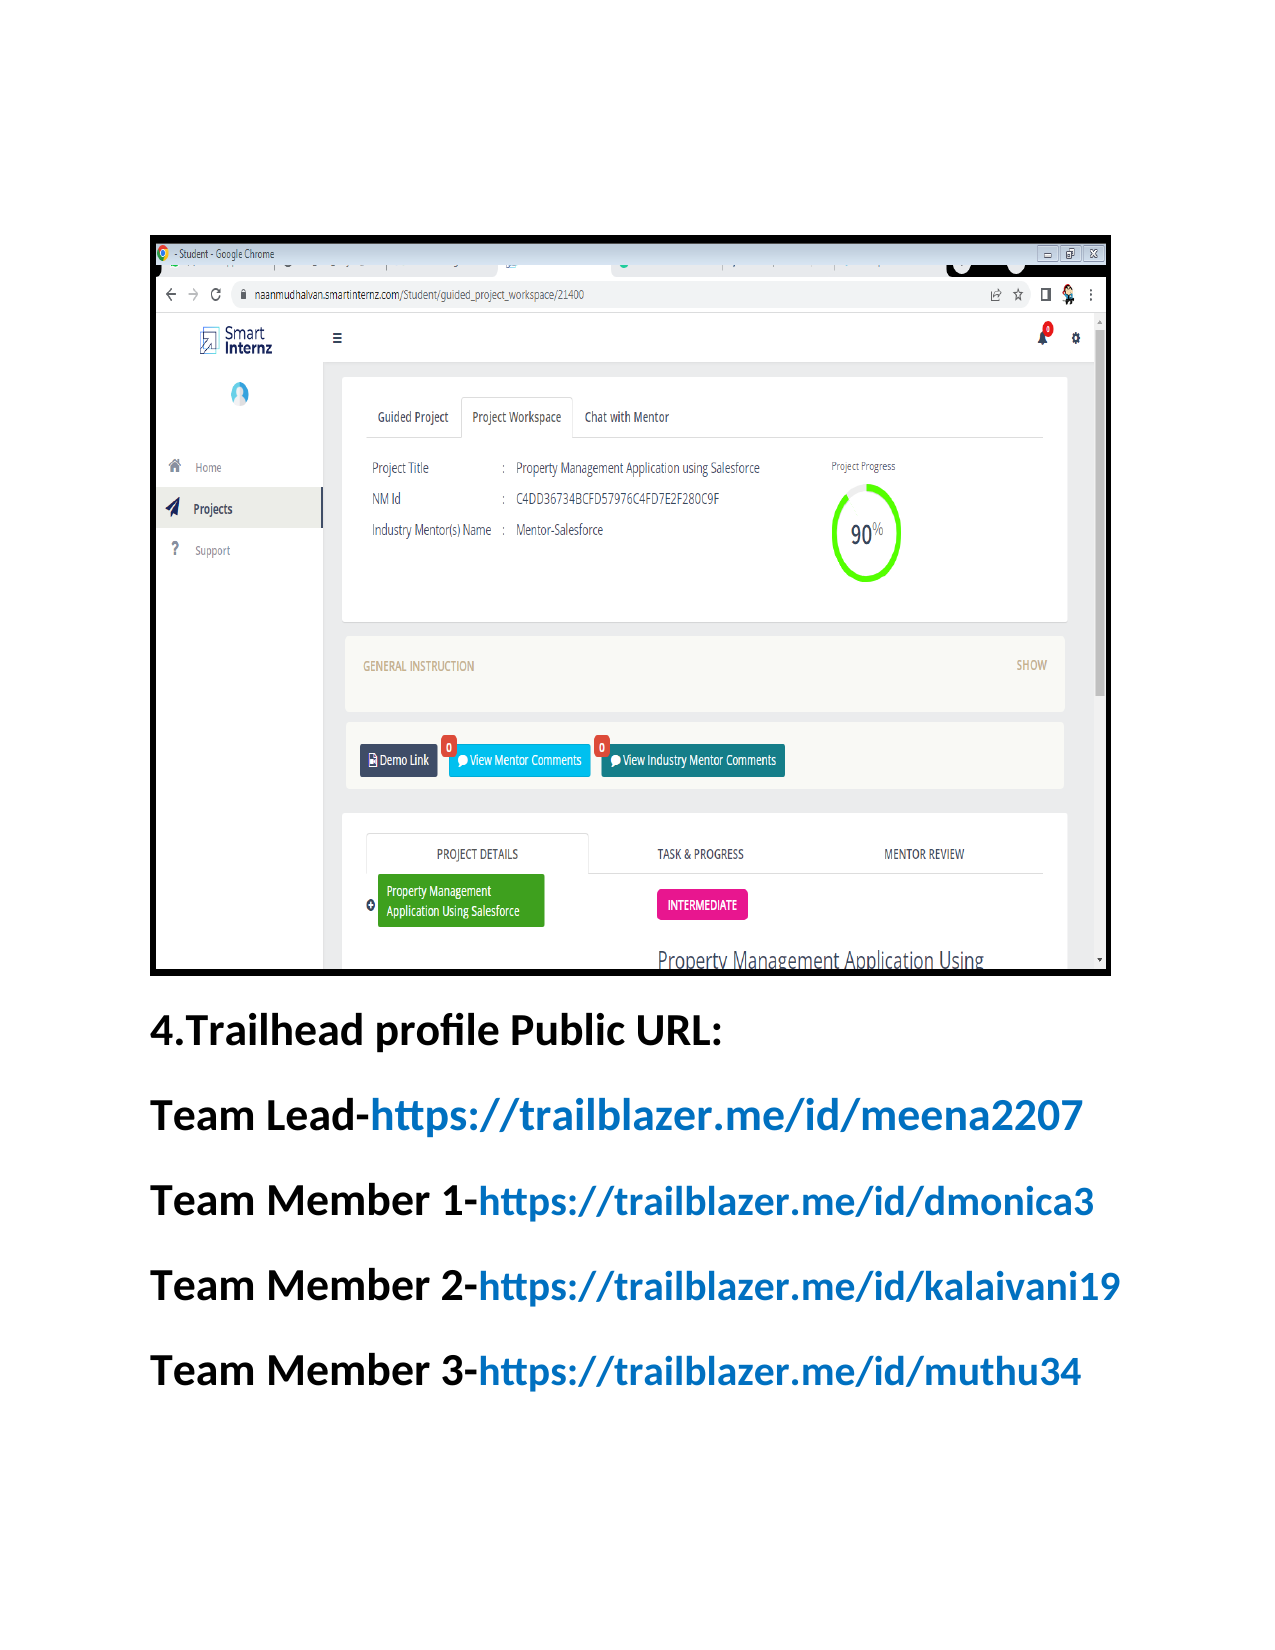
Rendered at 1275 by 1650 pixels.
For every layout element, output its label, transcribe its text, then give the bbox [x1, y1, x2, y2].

text Team Member 3-https://trailblazer.me/id/muthu34 [150, 1341, 1125, 1397]
text Team Lead-https://trailblazer.me/id/meena2207 [150, 1086, 1125, 1142]
text Team Member 2-https://trailblazer.me/id/kalaivani19 [150, 1256, 1125, 1312]
text Team Member 1-https://trailblazer.me/id/dmonica3 [150, 1171, 1125, 1227]
text 4.Trailhead profile Public URL: [150, 1001, 1125, 1056]
